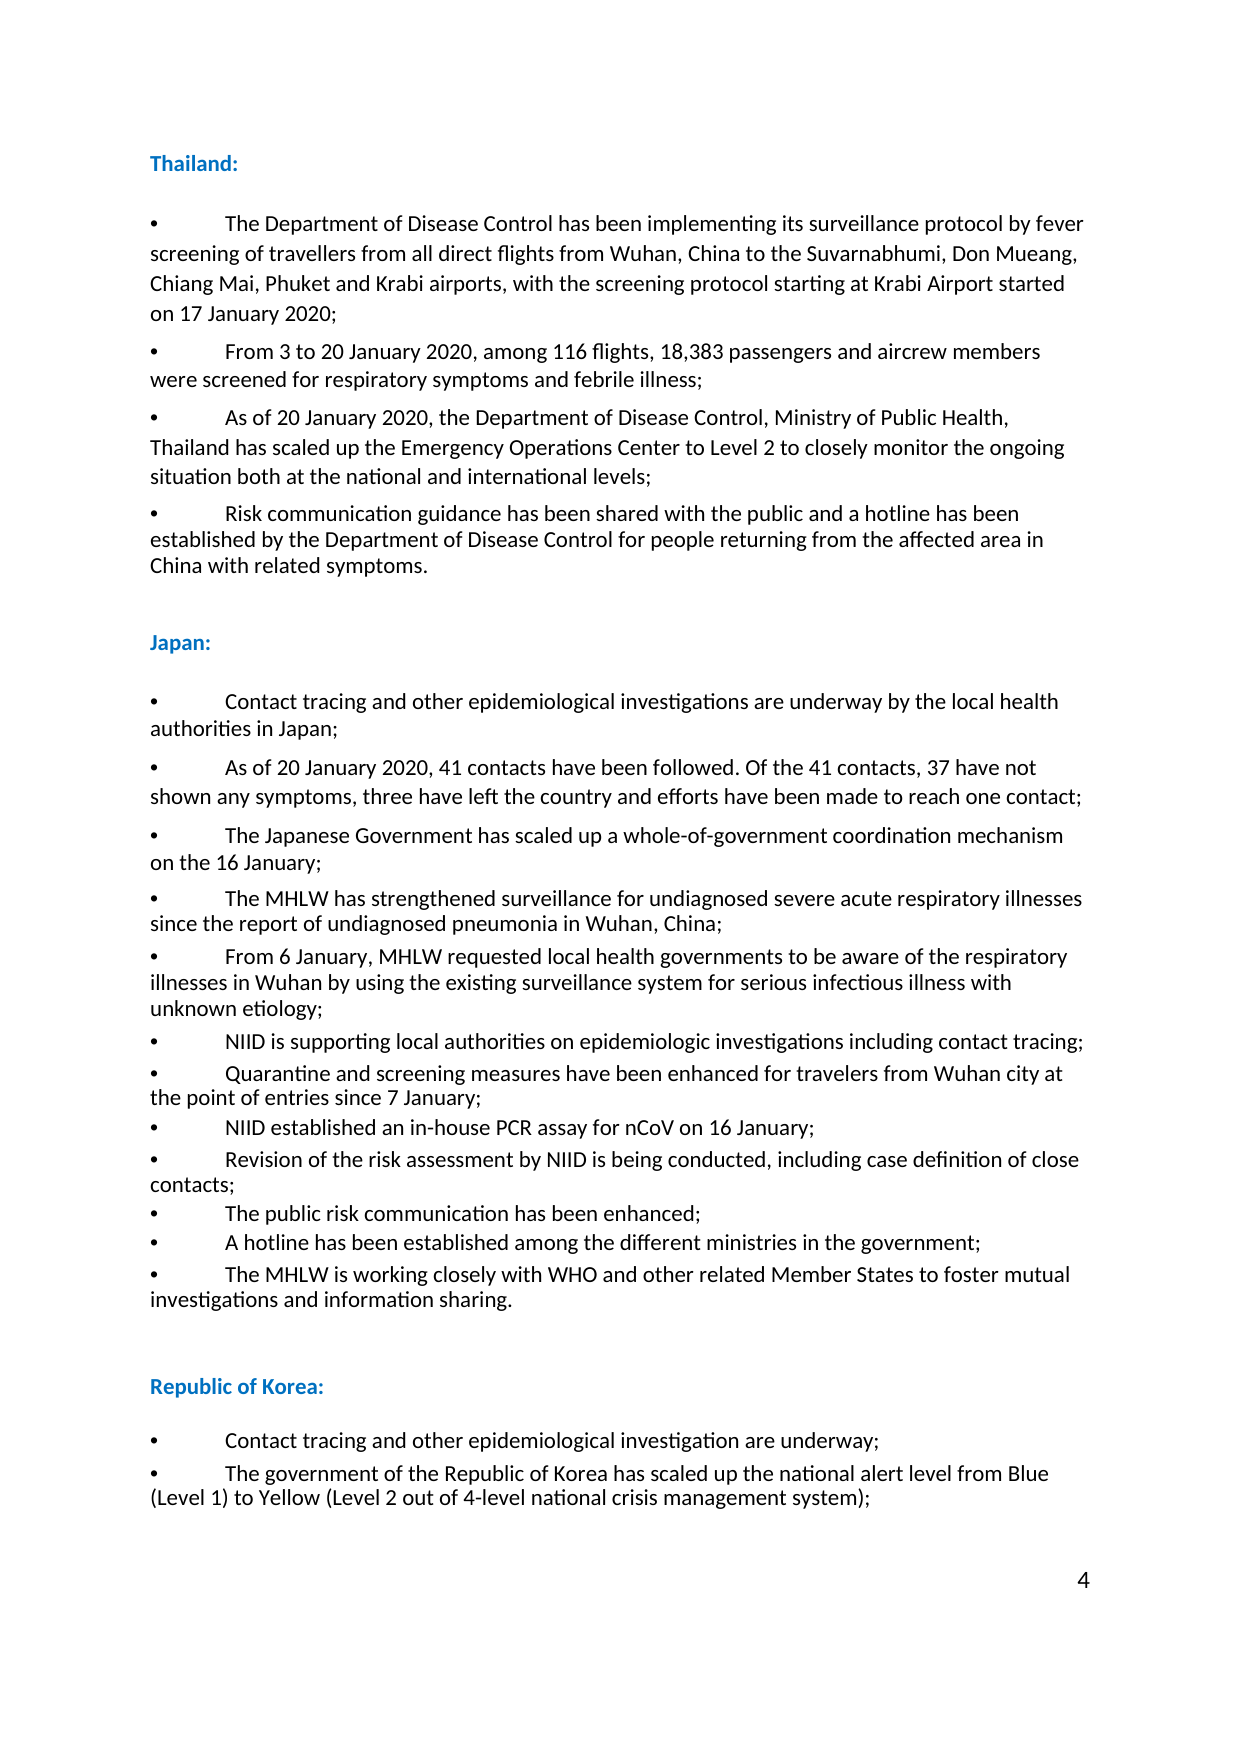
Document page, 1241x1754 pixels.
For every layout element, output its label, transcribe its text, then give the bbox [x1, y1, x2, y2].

text Japan: [150, 628, 1090, 656]
list Revision of the risk assessment by NIID is being conducted, including case definition of close contacts; [150, 1147, 1090, 1198]
text Thailand: [150, 149, 1090, 177]
list The Japanese Government has scaled up a whole-of-government coordination mechanism on the 16 January; [150, 821, 1090, 876]
text 4 [150, 1565, 1089, 1595]
list From 6 January, MHLW requested local health governments to be aware of the respiratory illnesses in Wuhan by using the existing surveillance system for serious infectious illness with unknown etiology; [150, 944, 1090, 1022]
list The Department of Disease Control has been implementing its surveillance protocol by fever screening of travellers from all direct flights from Wuhan, China to the Suvarnabhumi, Don Mueang, Chiang Mai, Phuket and Krabi airports, with the screening protocol starting at Krabi Airport started on 17 January 2020; [150, 209, 1090, 327]
list Contact tracing and other epidemiological investigations are underway by the local health authorities in Japan; [150, 688, 1090, 742]
list Risk communication guidance has been shared with the public and a hotline has been established by the Department of Disease Control for people returning from the affected area in China with related symptoms. [150, 501, 1090, 579]
list As of 20 January 2020, 41 contacts have been followed. Of the 41 contacts, 37 have not shown any symptoms, three have left the country and efforts have been made to reach one contact; [150, 753, 1090, 811]
list From 3 to 20 January 2020, among 116 flights, 18,383 passengers and aircrew members were screened for respiratory symptoms and febrile illness; [150, 338, 1090, 393]
list The government of the Republic of Korea has scaled up the national alert level from Blue (Level 1) to Yellow (Level 2 out of 4-level national crisis management system); [150, 1461, 1090, 1512]
list The MHLW has strengthened surveillance for undiagnosed severe acute respiratory illnesses since the report of undiagnosed pneumonia in Wuhan, China; [150, 887, 1090, 937]
list As of 20 January 2020, the Department of Disease Control, Ministry of Public Health, Thailand has scaled up the Emergency Operations Center to Level 2 to closely monitor the ongoing situation both at the national and international levels; [150, 403, 1090, 490]
list NIID established an in-house PCR assay for nCoV on 16 January; [150, 1113, 1090, 1141]
list The public risk communication has been enhanced; [150, 1199, 1090, 1227]
list The MHLW is working closely with WHO and other related Member States to foster mutual investigations and information sharing. [150, 1263, 1090, 1313]
list Contact tracing and other epidemiological investigation are underway; [150, 1427, 1090, 1454]
list Quarantine and screening measures have been enhanced for travelers from Wuhan city at the point of entries since 7 January; [150, 1061, 1090, 1112]
text Republic of Korea: [150, 1372, 1090, 1400]
list NIID is supporting local authorities on epidemiologic investigations including contact tracing; [150, 1029, 1090, 1054]
list A hotline has been established among the different ministries in the government; [150, 1228, 1090, 1256]
